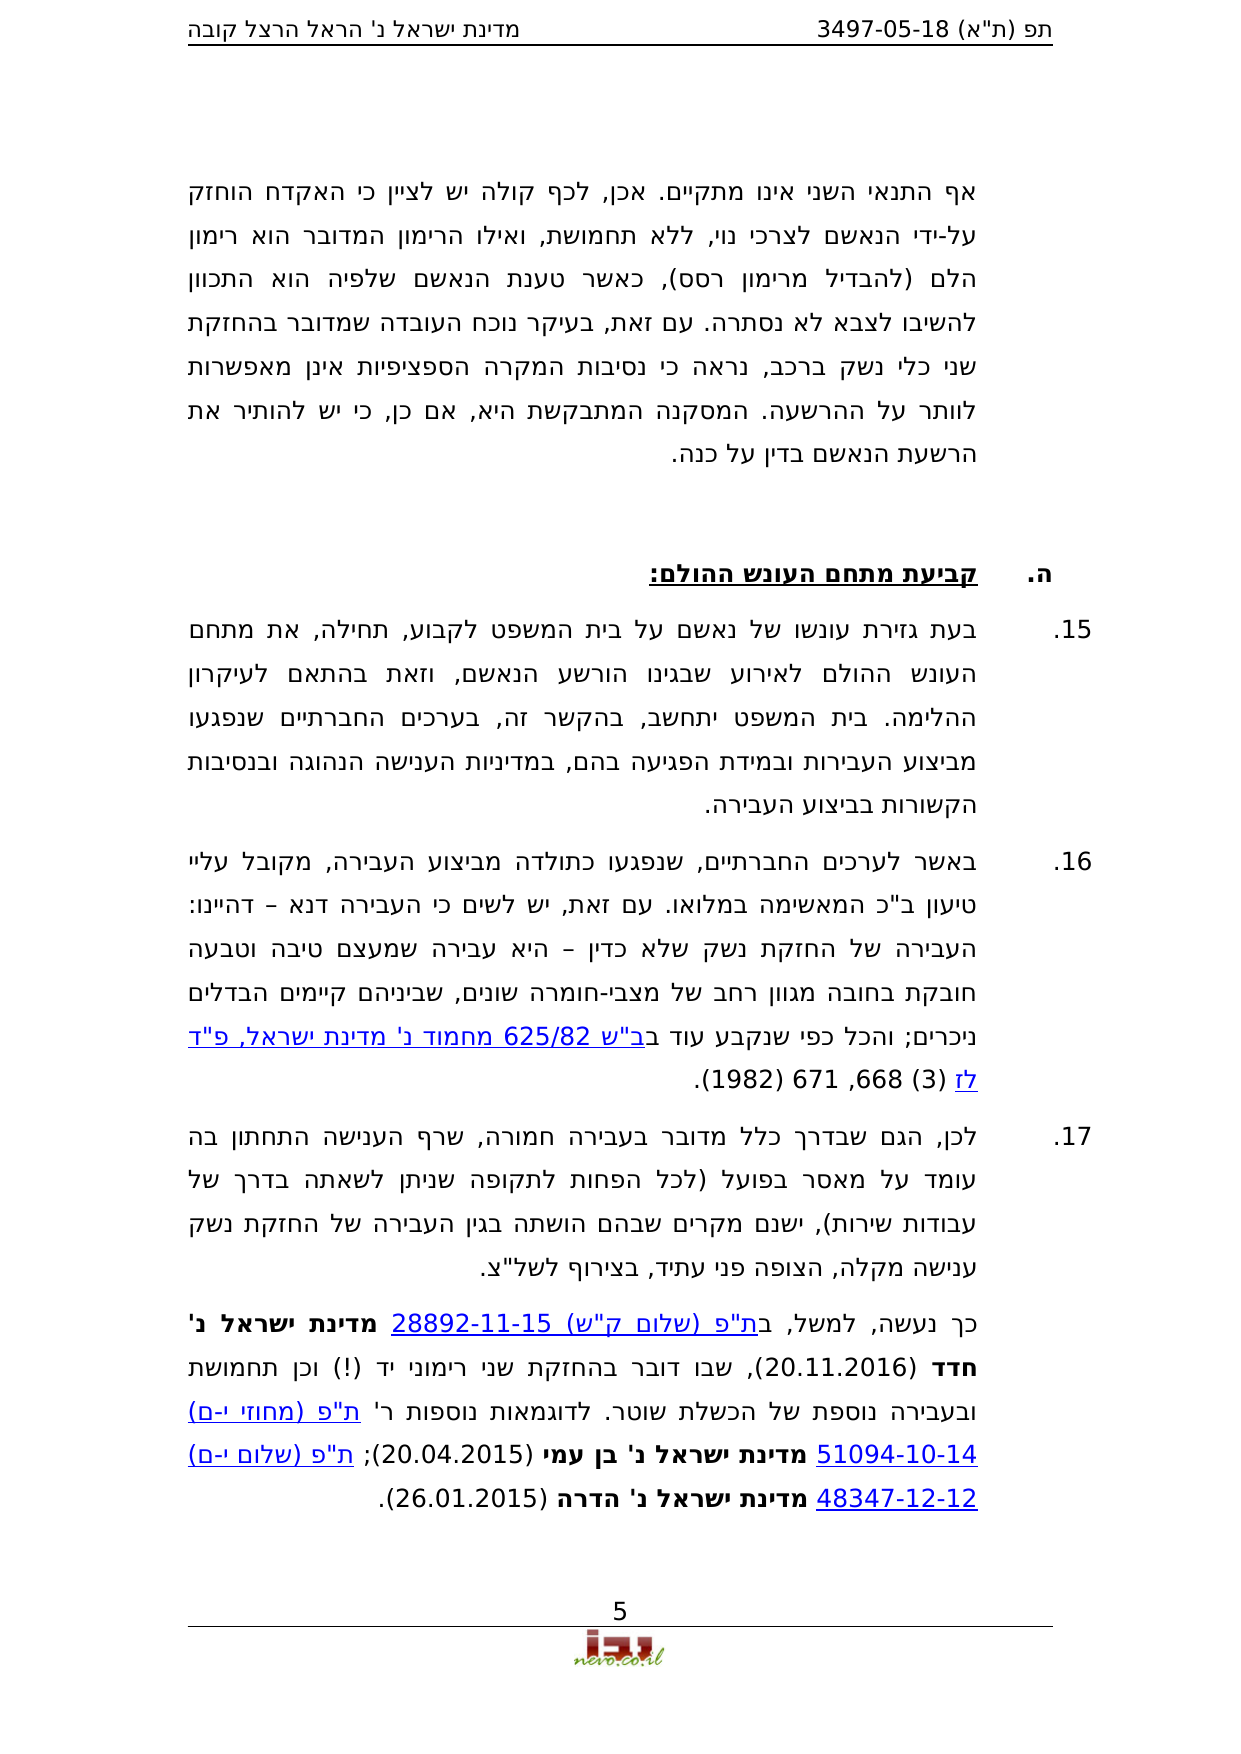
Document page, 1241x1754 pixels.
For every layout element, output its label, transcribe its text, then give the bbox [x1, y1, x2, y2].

picture [574, 1629, 666, 1667]
list לכן, הגם שבדרך כלל מדובר בעבירה חמורה, שרף הענישה התחתון בה עומד על מאסר בפועל (לכל הפחות לתקופה שניתן לשאתה בדרך של עבודות שירות), ישנם מקרים שבהם הושתה בגין העבירה של החזקת נשק ענישה מקלה, הצופה פני עתיד, בצירוף לשל"צ. [187, 1122, 1053, 1282]
text ה. קביעת מתחם העונש ההולם: [187, 559, 1053, 589]
list באשר לערכים החברתיים, שנפגעו כתולדה מביצוע העבירה, מקובל עליי טיעון ב"כ המאשימה במלואו. עם זאת, יש לשים כי העבירה דנא – דהיינו: העבירה של החזקת נשק שלא כדין – היא עבירה שמעצם טיבה וטבעה חובקת בחובה מגוון רחב של מצבי-חומרה שונים, שביניהם קיימים הבדלים ניכרים; והכל כפי שנקבע עוד בב"ש 625/82 מחמוד נ' מדינת ישראל, פ"ד לז (3) 668, 671 (1982). [187, 847, 1053, 1095]
text כך נעשה, למשל, בת"פ (שלום ק"ש) 28892-11-15 מדינת ישראל נ' חדד (20.11.2016), שבו דובר בהחזקת שני רימוני יד (!) וכן תחמושת ובעבירה נוספת של הכשלת שוטר. לדוגמאות נוספות ר' ת"פ (מחוזי י-ם) 51094-10-14 מדינת ישראל נ' בן עמי (20.04.2015); ת"פ (שלום י-ם) 48347-12-12 מדינת ישראל נ' הדרה (26.01.2015). [187, 1309, 978, 1514]
list בעת גזירת עונשו של נאשם על בית המשפט לקבוע, תחילה, את מתחם העונש ההולם לאירוע שבגינו הורשע הנאשם, וזאת בהתאם לעיקרון ההלימה. בית המשפט יתחשב, בהקשר זה, בערכים החברתיים שנפגעו מביצוע העבירות ובמידת הפגיעה בהם, במדיניות הענישה הנהוגה ובנסיבות הקשורות בביצוע העבירה. [187, 616, 1053, 820]
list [187, 177, 1053, 469]
